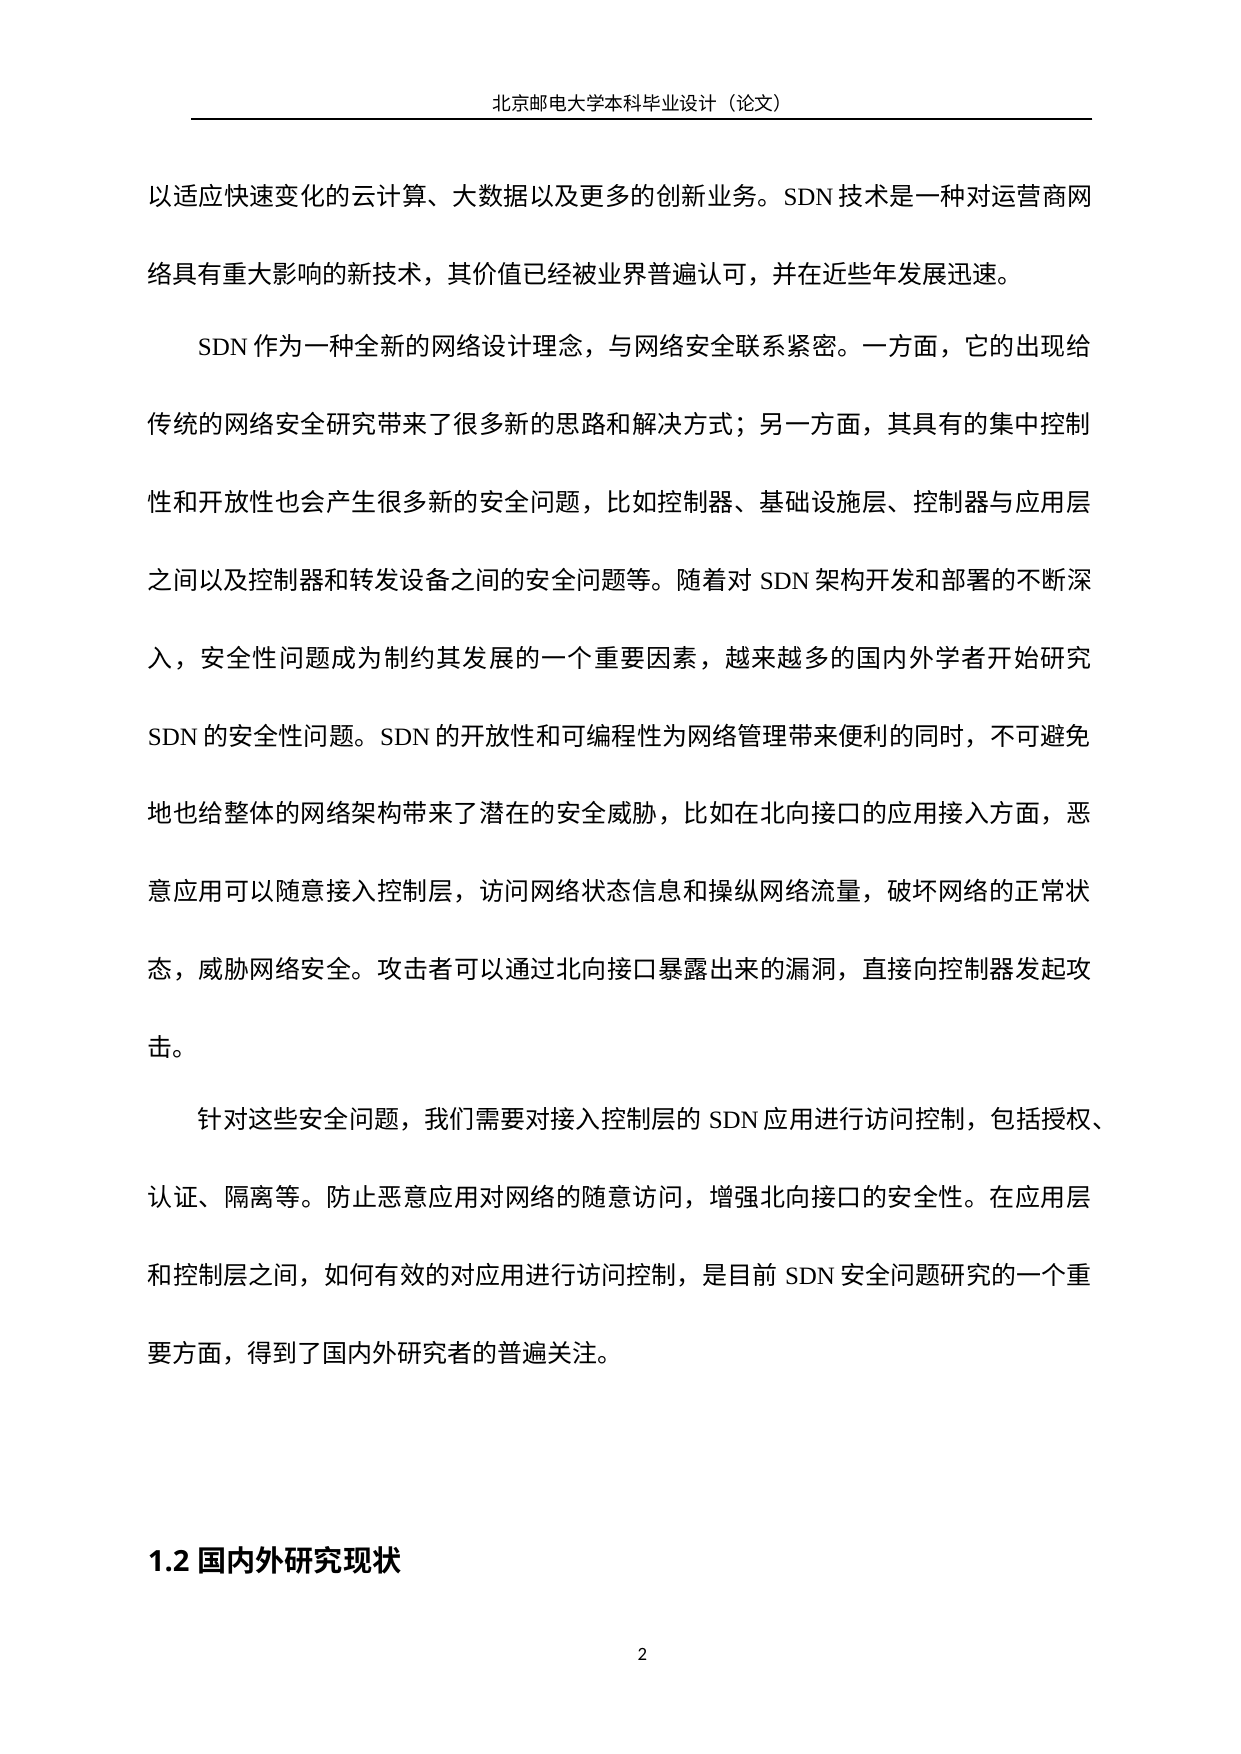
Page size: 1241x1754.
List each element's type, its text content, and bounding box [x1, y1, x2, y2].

text 1.2 国内外研究现状 [148, 1526, 1092, 1591]
text 针对这些安全问题，我们需要对接入控制层的SDN应用进行访问控制，包括授权、认证、隔离等。防止恶意应用对网络的随意访问，增强北向接口的安全性。在应用层和控制层之间，如何有效的对应用进行访问控制，是目前SDN安全问题研究的一个重要方面，得到了国内外研究者的普遍关注。 [148, 1086, 1092, 1384]
text SDN作为一种全新的网络设计理念，与网络安全联系紧密。一方面，它的出现给传统的网络安全研究带来了很多新的思路和解决方式；另一方面，其具有的集中控制性和开放性也会产生很多新的安全问题，比如控制器、基础设施层、控制器与应用层之间以及控制器和转发设备之间的安全问题等。随着对SDN架构开发和部署的不断深入，安全性问题成为制约其发展的一个重要因素，越来越多的国内外学者开始研究SDN的安全性问题。SDN的开放性和可编程性为网络管理带来便利的同时，不可避免地也给整体的网络架构带来了潜在的安全威胁，比如在北向接口的应用接入方面，恶意应用可以随意接入控制层，访问网络状态信息和操纵网络流量，破坏网络的正常状态，威胁网络安全。攻击者可以通过北向接口暴露出来的漏洞，直接向控制器发起攻击。 [148, 312, 1092, 1078]
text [148, 162, 1092, 305]
